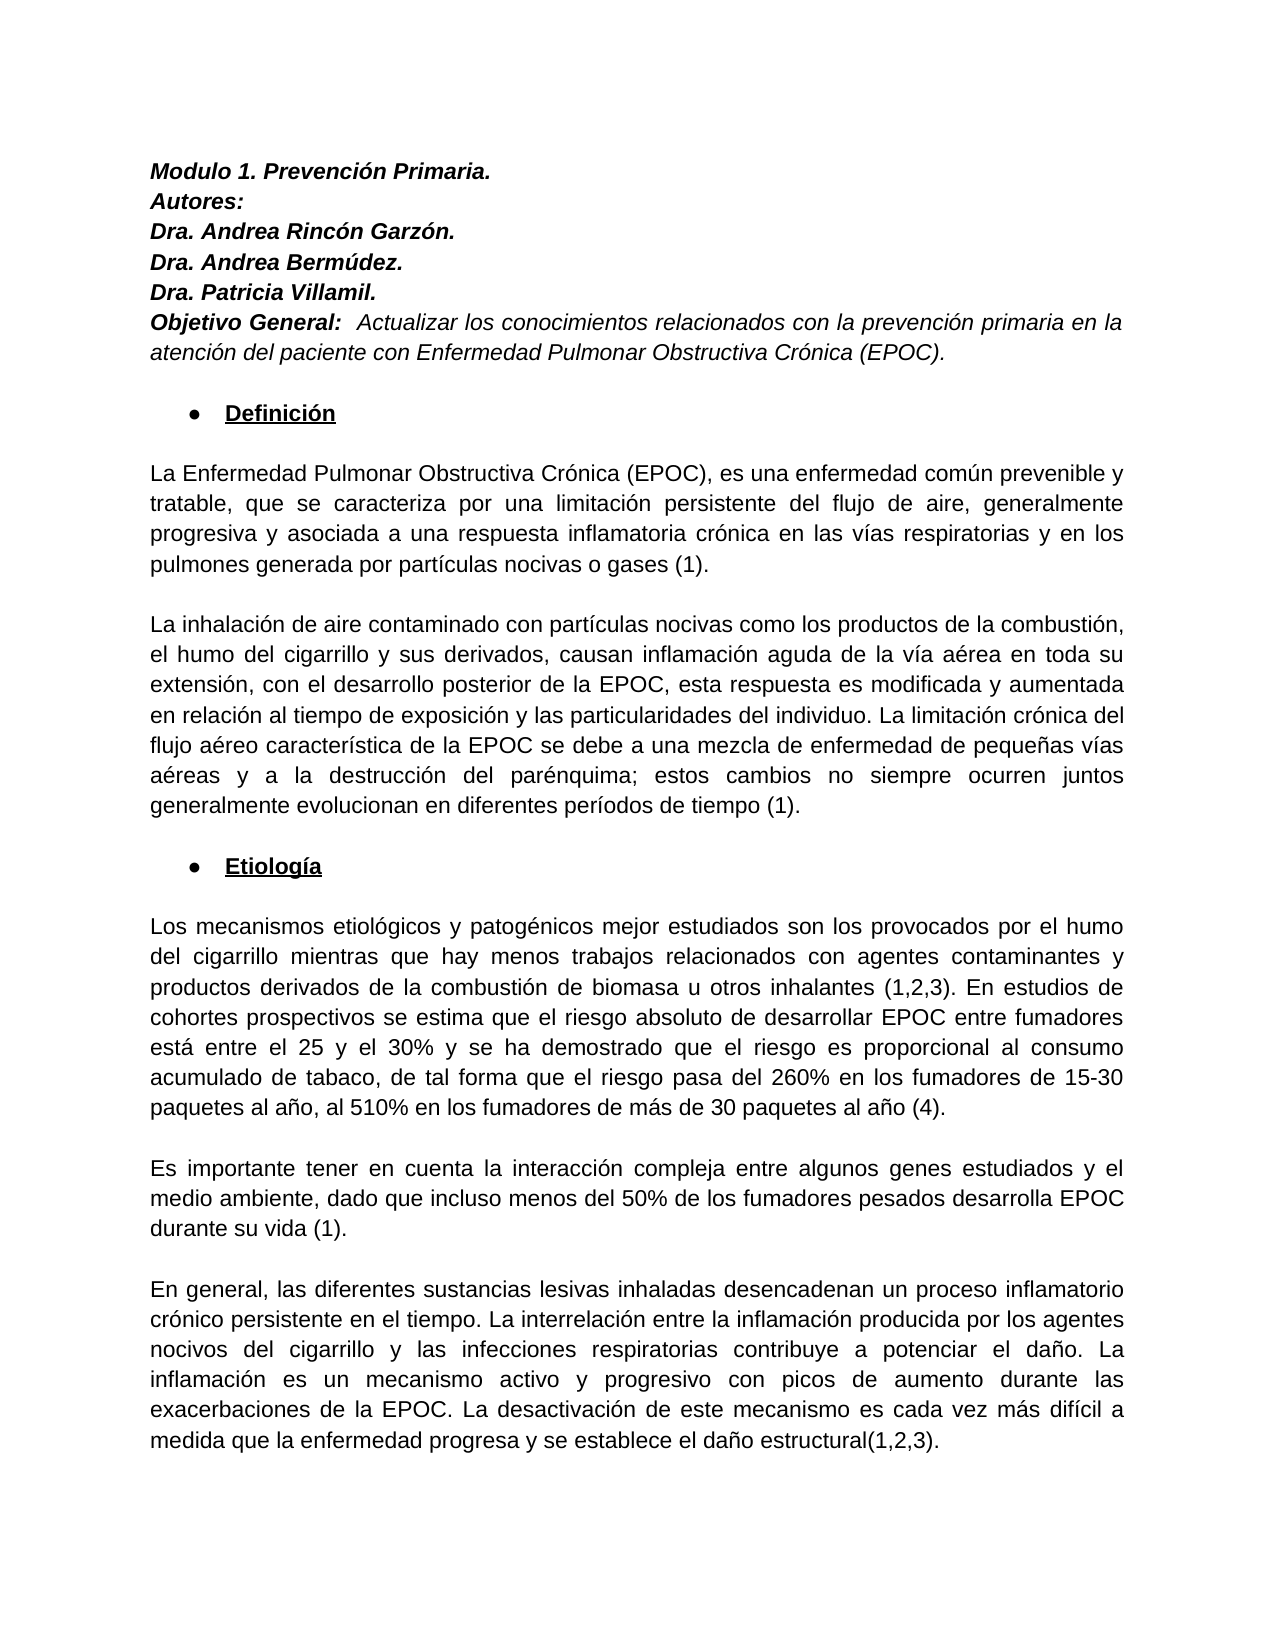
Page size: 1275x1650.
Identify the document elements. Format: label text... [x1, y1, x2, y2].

list Definición [187, 399, 1125, 426]
text En general, las diferentes sustancias lesivas inhaladas desencadenan un proceso inflamatorio crónico persistente en el tiempo. La interrelación entre la inflamación producida por los agentes nocivos del cigarrillo y las infecciones respiratorias contribuye a potenciar el daño. La inflamación es un mecanismo activo y progresivo con picos de aumento durante las exacerbaciones de la EPOC. La desactivación de este mecanismo es cada vez más difícil a medida que la enfermedad progresa y se establece el daño estructural(1,2,3). [150, 1276, 1125, 1453]
text Dra. Andrea Bermúdez. [150, 248, 1125, 275]
text Dra. Andrea Rincón Garzón. [150, 218, 1125, 245]
text Los mecanismos etiológicos y patogénicos mejor estudiados son los provocados por el humo del cigarrillo mientras que hay menos trabajos relacionados con agentes contaminantes y productos derivados de la combustión de biomasa u otros inhalantes (1,2,3). En estudios de cohortes prospectivos se estima que el riesgo absoluto de desarrollar EPOC entre fumadores está entre el 25 y el 30% y se ha demostrado que el riesgo es proporcional al consumo acumulado de tabaco, de tal forma que el riesgo pasa del 260% en los fumadores de 15-30 paquetes al año, al 510% en los fumadores de más de 30 paquetes al año (4). [150, 913, 1125, 1121]
text Autores: [150, 188, 1125, 214]
text La Enfermedad Pulmonar Obstructiva Crónica (EPOC), es una enfermedad común prevenible y tratable, que se caracteriza por una limitación persistente del flujo de aire, generalmente progresiva y asociada a una respuesta inflamatoria crónica en las vías respiratorias y en los pulmones generada por partículas nocivas o gases (1). [150, 460, 1125, 577]
text Dra. Patricia Villamil. [150, 279, 1125, 305]
text Modulo 1. Prevención Primaria. [150, 158, 1125, 184]
list Etiología [187, 853, 1125, 879]
text La inhalación de aire contaminado con partículas nocivas como los productos de la combustión, el humo del cigarrillo y sus derivados, causan inflamación aguda de la vía aérea en toda su extensión, con el desarrollo posterior de la EPOC, esta respuesta es modificada y aumentada en relación al tiempo de exposición y las particularidades del individuo. La limitación crónica del flujo aéreo característica de la EPOC se debe a una mezcla de enfermedad de pequeñas vías aéreas y a la destrucción del parénquima; estos cambios no siempre ocurren juntos generalmente evolucionan en diferentes períodos de tiempo (1). [150, 611, 1125, 819]
text Objetivo General: Actualizar los conocimientos relacionados con la prevención primaria en la atención del paciente con Enfermedad Pulmonar Obstructiva Crónica (EPOC). [150, 309, 1125, 366]
text Es importante tener en cuenta la interacción compleja entre algunos genes estudiados y el medio ambiente, dado que incluso menos del 50% de los fumadores pesados desarrolla EPOC durante su vida (1). [150, 1155, 1125, 1242]
